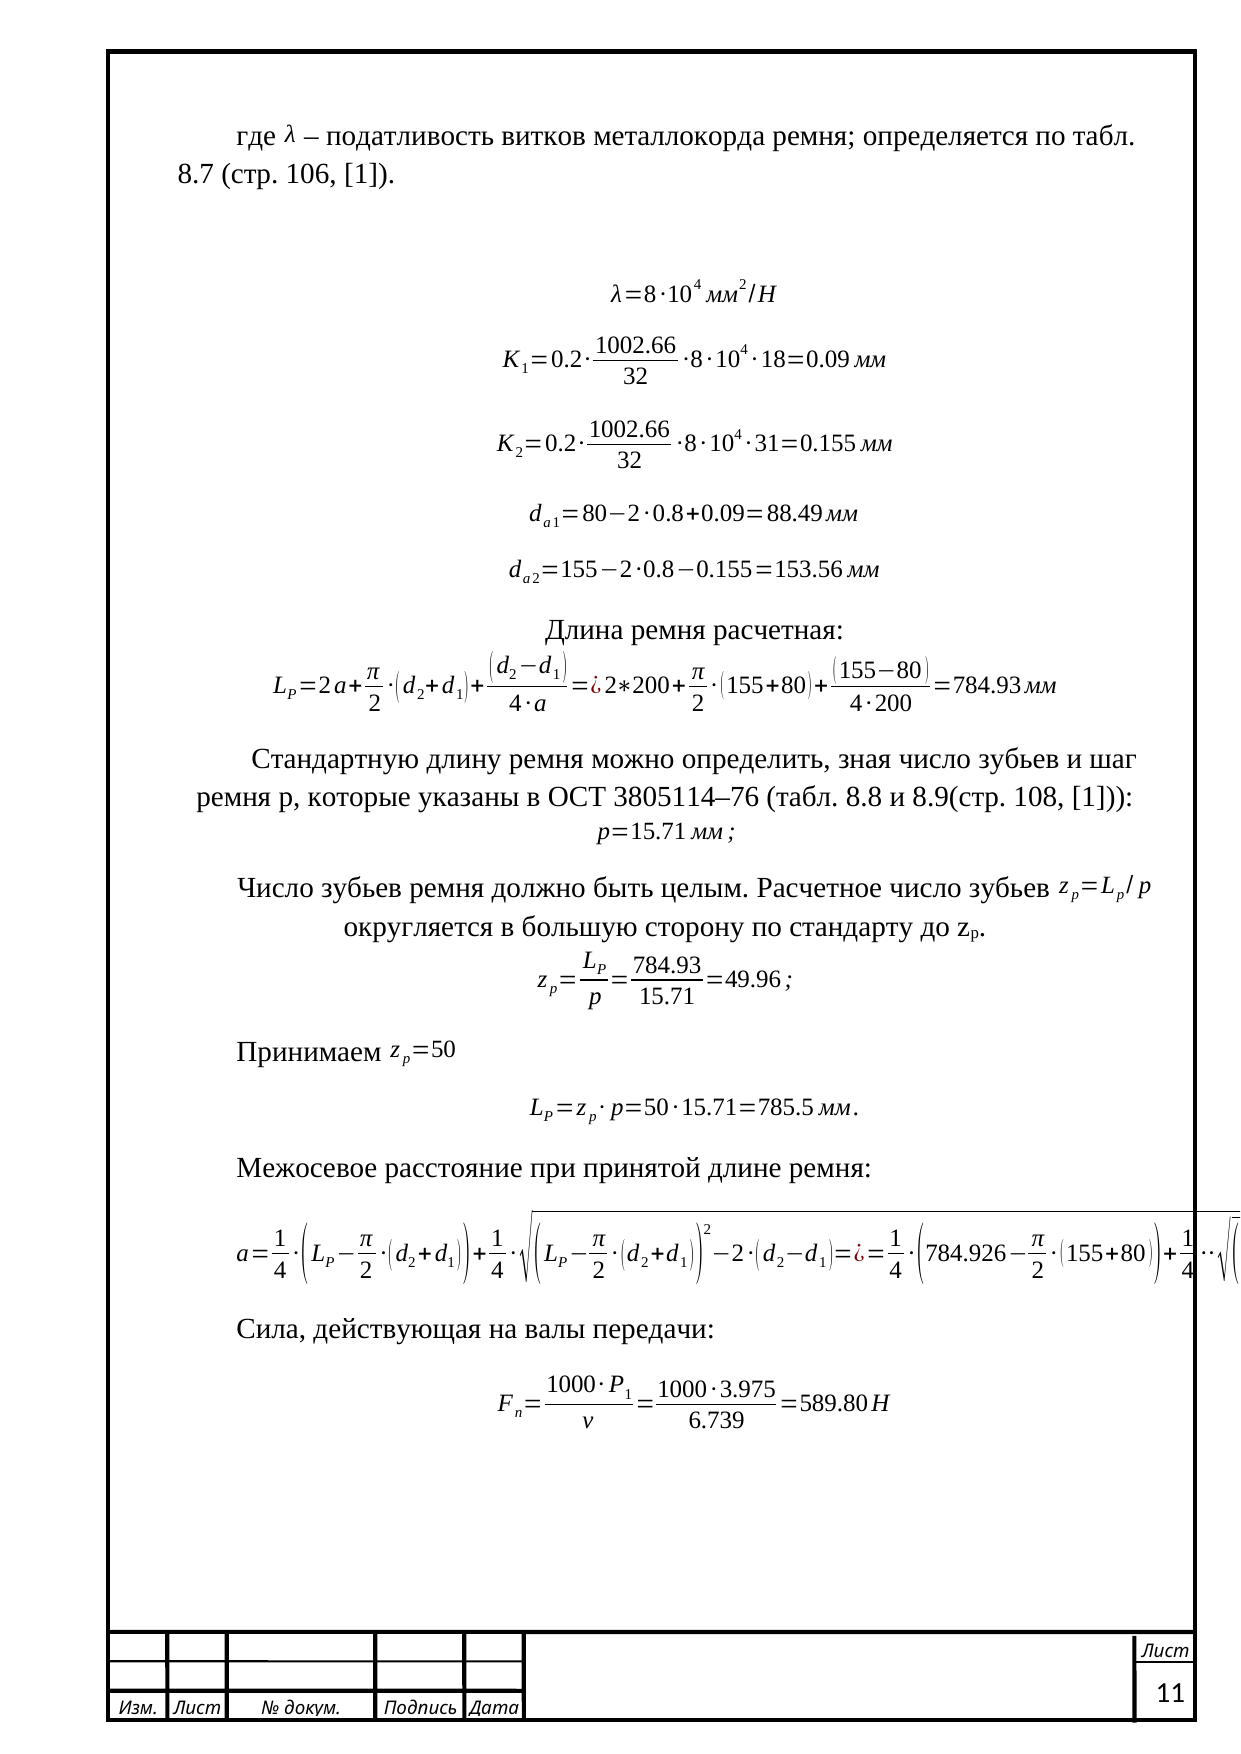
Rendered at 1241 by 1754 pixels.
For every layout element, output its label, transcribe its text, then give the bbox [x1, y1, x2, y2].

text Длина ремня расчетная: [177, 612, 1152, 716]
text где – податливость витков металлокорда ремня; определяется по табл. 8.7 (стр. 106, [1]). [177, 118, 1152, 190]
text Принимаем [177, 1034, 1152, 1068]
text Межосевое расстояние при принятой длине ремня: [177, 1150, 1152, 1183]
text Сила, действующая на валы передачи: [177, 1312, 1152, 1345]
text Число зубьев ремня должно быть целым. Расчетное число зубьев округляется в большую сторону по стандарту до zр. [177, 870, 1152, 1009]
text Стандартную длину ремня можно определить, зная число зубьев и шаг ремня р, которые указаны в ОСТ 3805114–76 (табл. 8.8 и 8.9(стр. 108, [1])): [177, 741, 1152, 845]
